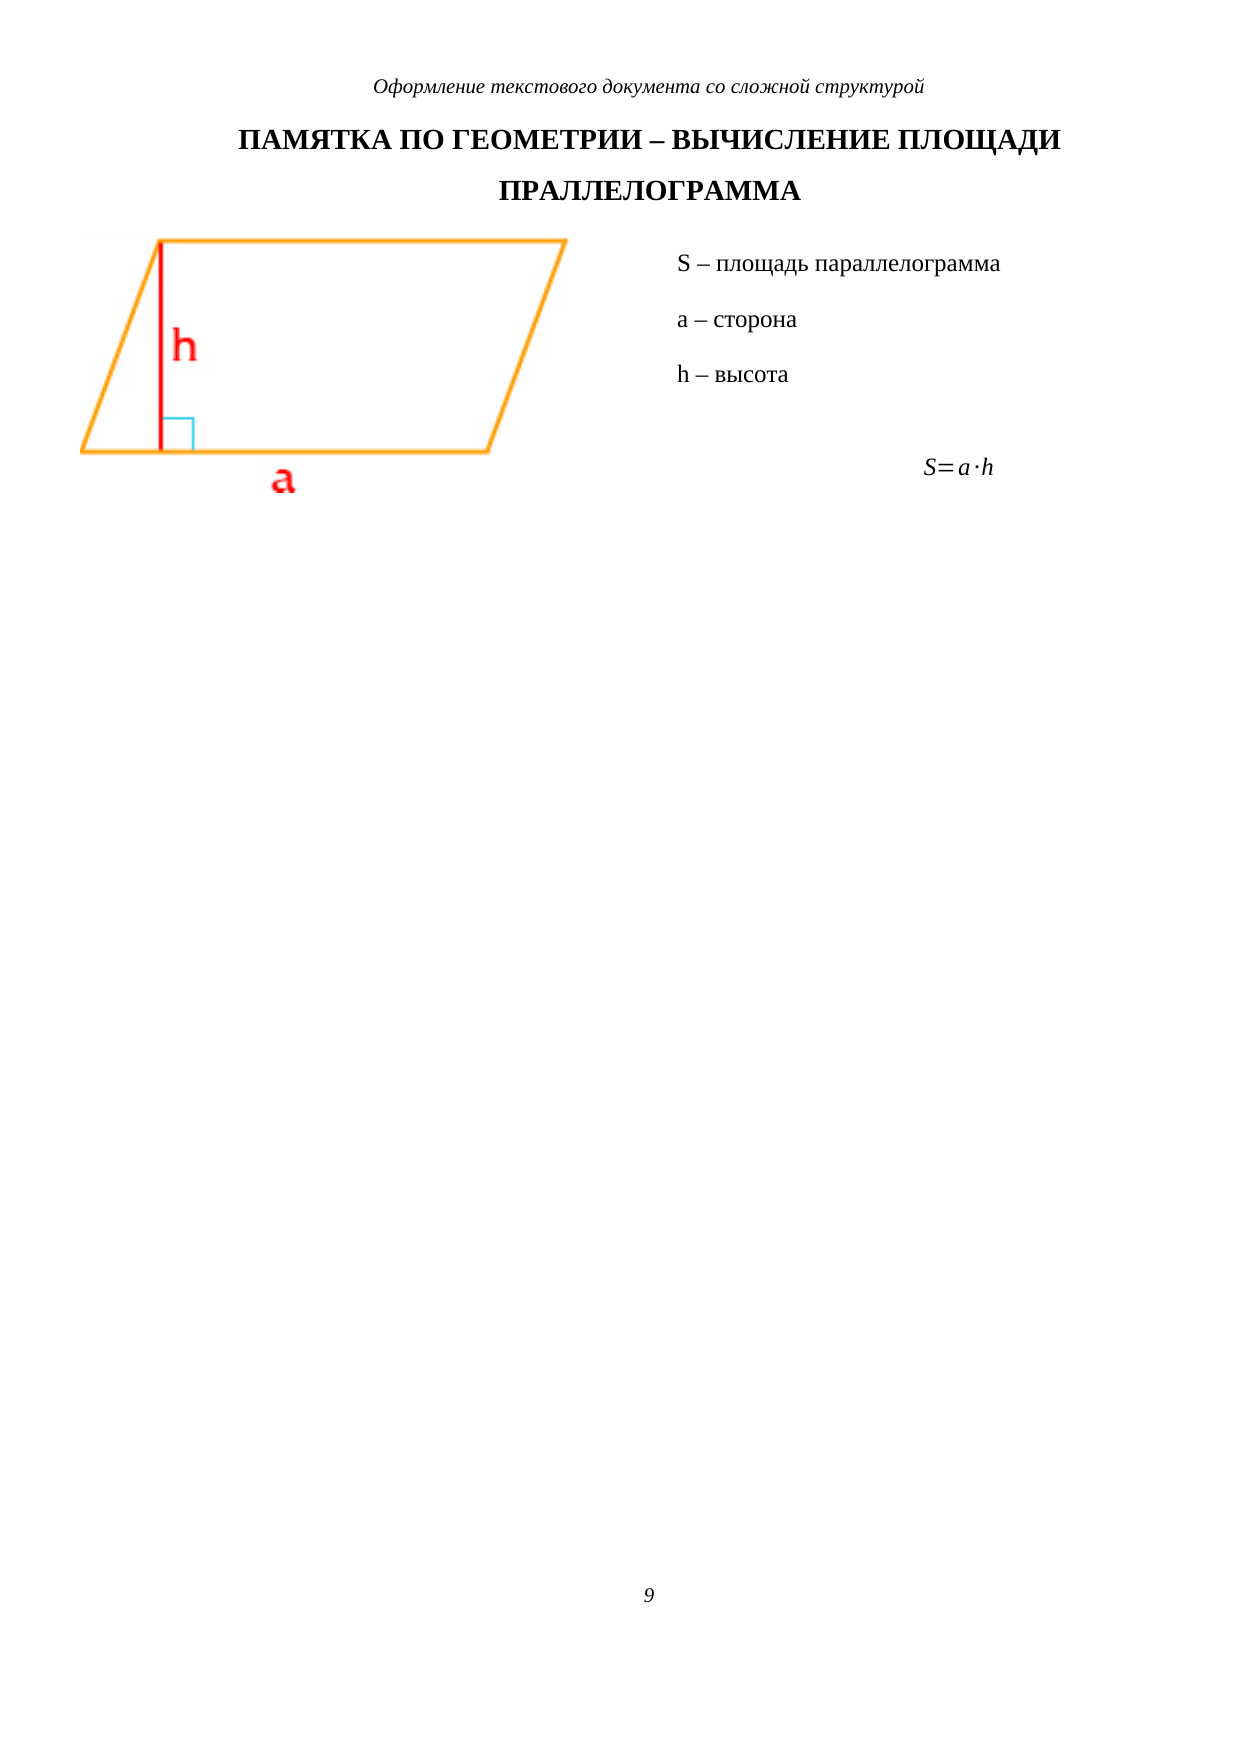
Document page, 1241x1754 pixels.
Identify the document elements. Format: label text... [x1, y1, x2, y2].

picture [80, 238, 570, 493]
subtitle Памятка по геометрии – вычисление площади праллелограмма [118, 122, 1181, 206]
text h – высота [570, 359, 1181, 388]
text a – сторона [570, 304, 1181, 332]
text S – площадь параллелограмма [570, 248, 1181, 277]
